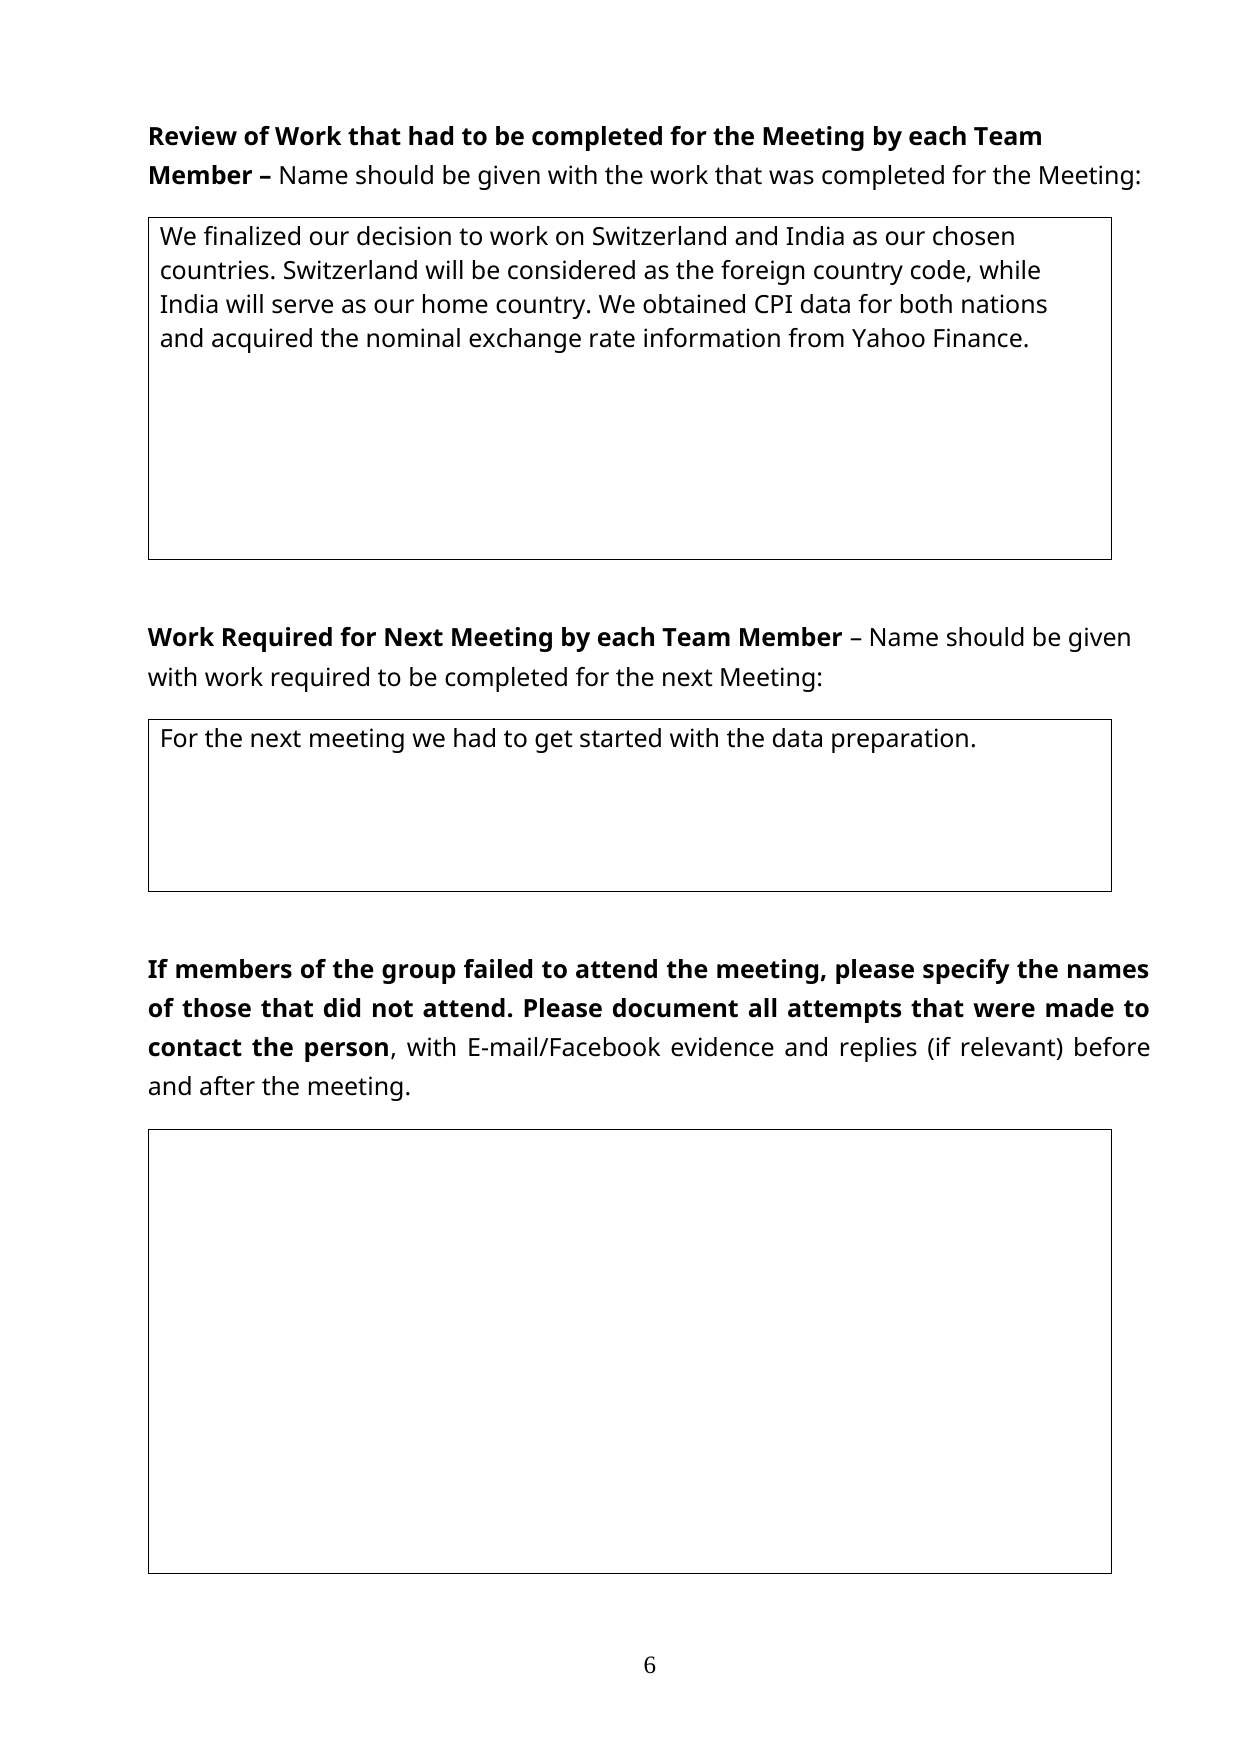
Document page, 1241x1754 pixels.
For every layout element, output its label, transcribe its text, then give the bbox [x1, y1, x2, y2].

text If members of the group failed to attend the meeting, please specify the names of those that did not attend. Please document all attempts that were made to contact the person, with E-mail/Facebook evidence and replies (if relevant) before and after the meeting. [148, 952, 1152, 1103]
text Review of Work that had to be completed for the Meeting by each Team Member – Name should be given with the work that was completed for the Meeting: [148, 118, 1152, 191]
table_header For the next meeting we had to get started with the data preparation. [149, 720, 1111, 891]
table_header [149, 1130, 1111, 1573]
text Work Required for Next Meeting by each Team Member – Name should be given with work required to be completed for the next Meeting: [148, 620, 1152, 693]
table_header We finalized our decision to work on Switzerland and India as our chosen countries. Switzerland will be considered as the foreign country code, while India will serve as our home country. We obtained CPI data for both nations and acquired the nominal exchange rate information from Yahoo Finance. [149, 218, 1111, 559]
